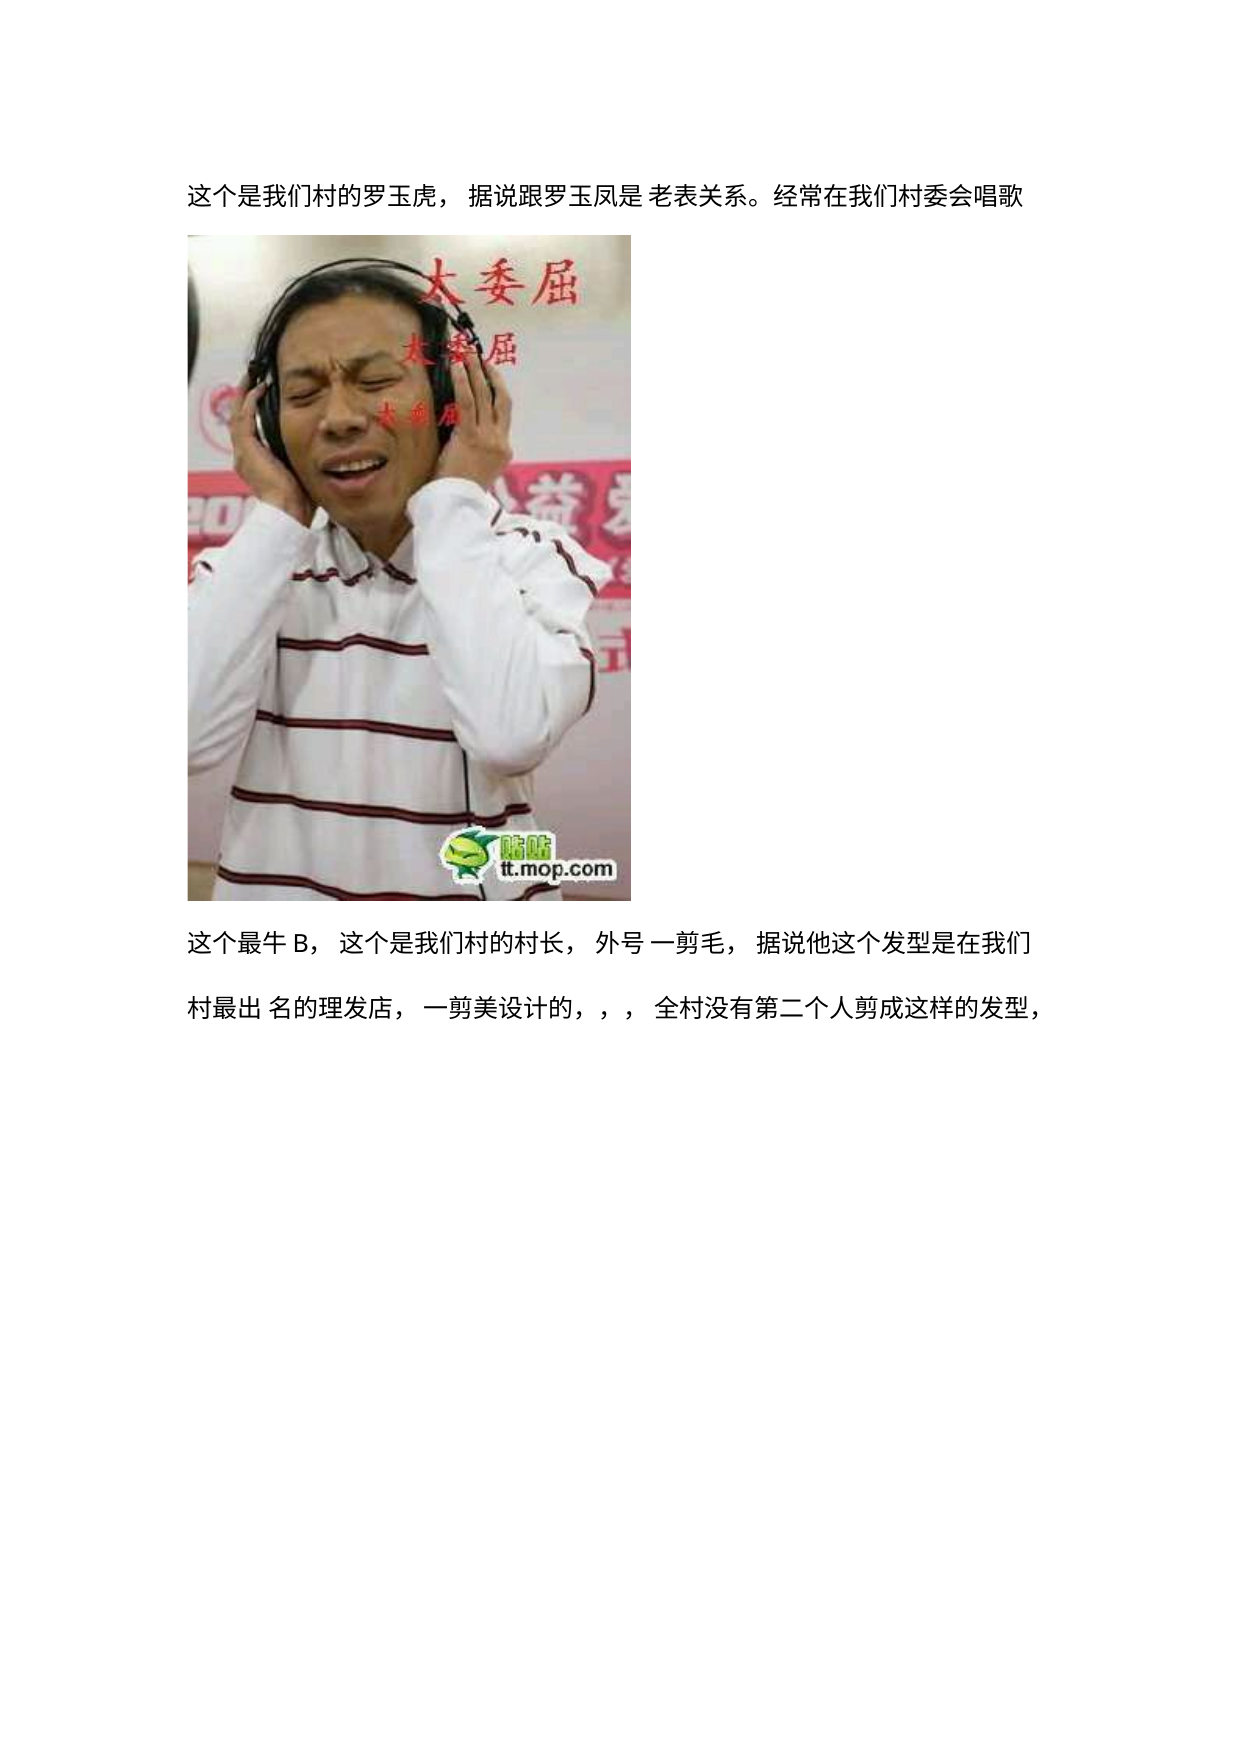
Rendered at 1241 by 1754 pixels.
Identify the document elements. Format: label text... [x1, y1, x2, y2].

picture [187, 235, 631, 901]
text 这个最牛B， 这个是我们村的村长， 外号 一剪毛， 据说他这个发型是在我们村最出 名的理发店， 一剪美设计的，，， 全村没有第二个人剪成这样的发型， 相当 给力， 在我们的夜十分有影响力 [187, 909, 1053, 1039]
